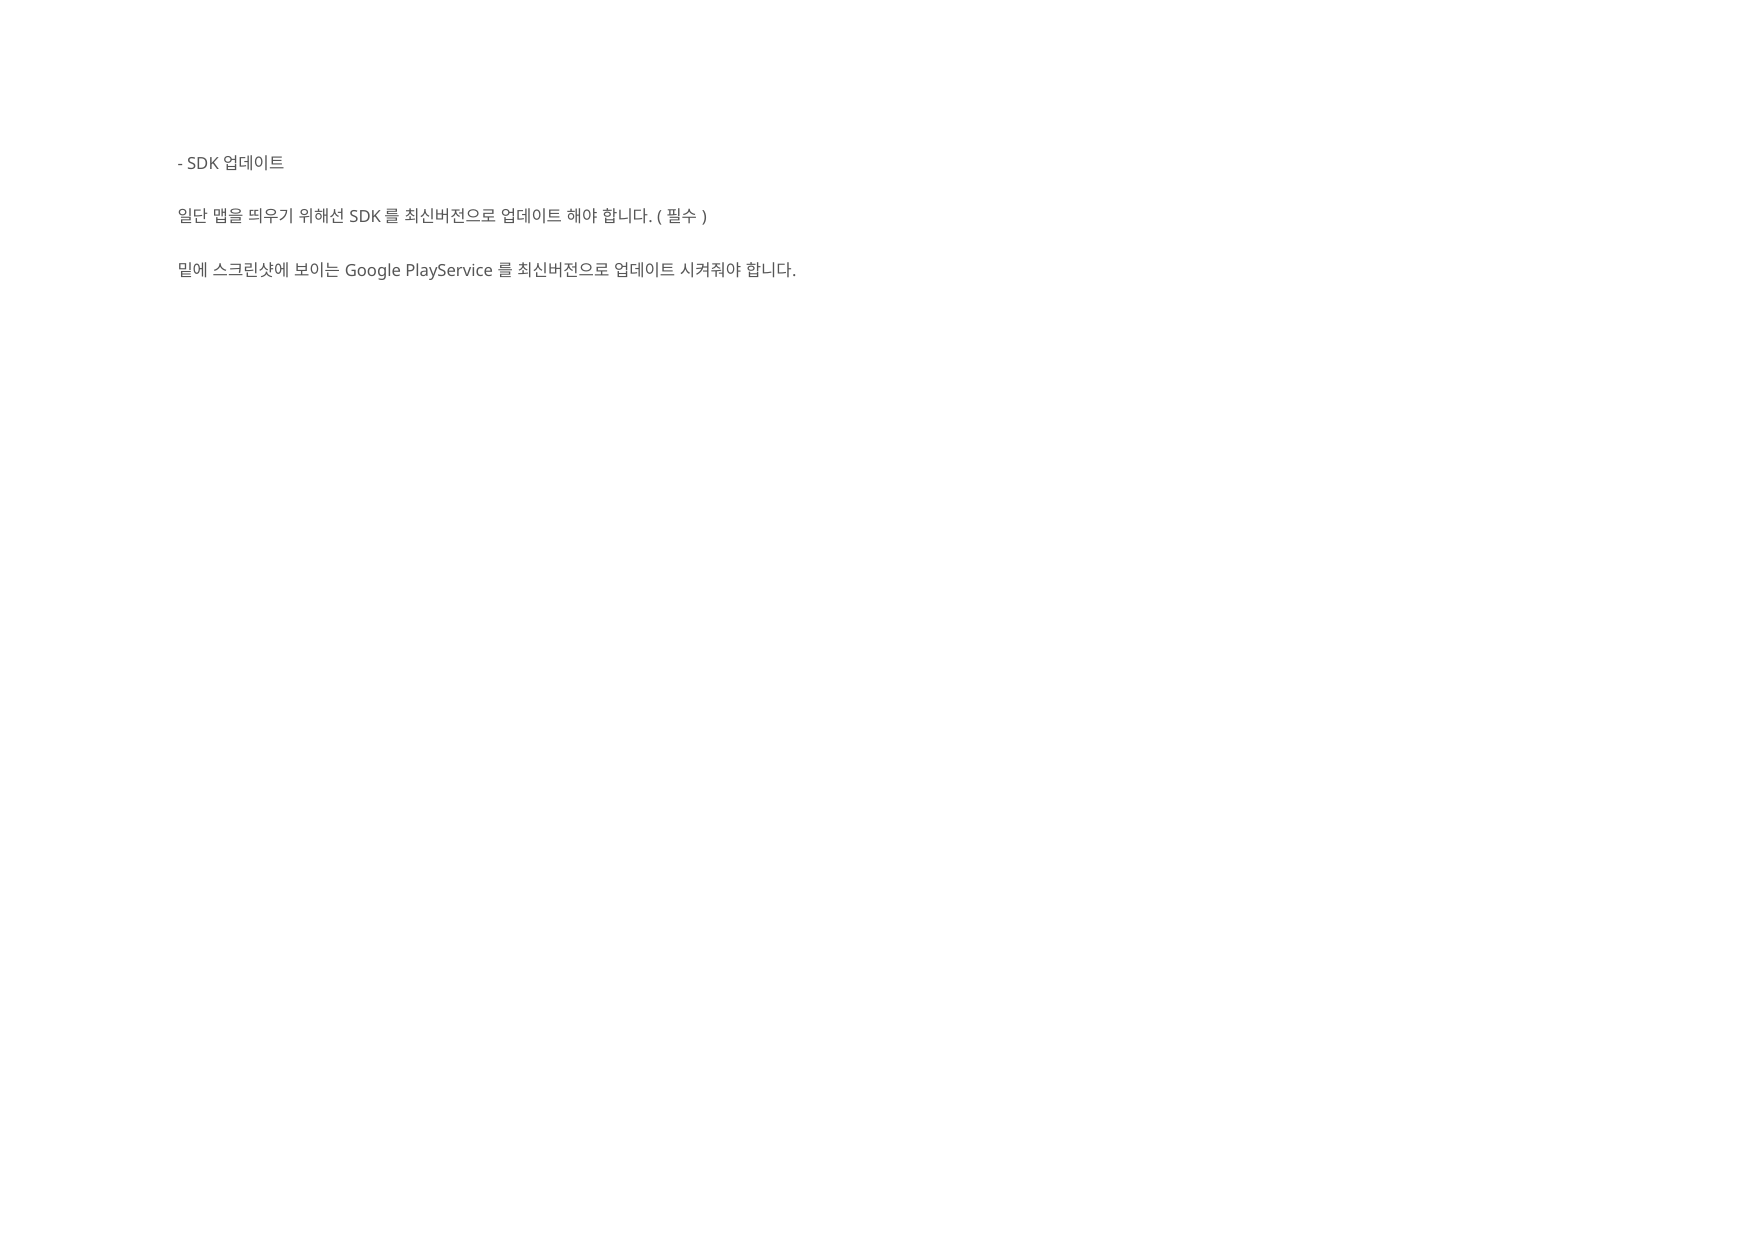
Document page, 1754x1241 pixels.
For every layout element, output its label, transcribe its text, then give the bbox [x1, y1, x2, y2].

text 밑에 스크린샷에 보이는 Google PlayService 를 최신버전으로 업데이트 시켜줘야 합니다. [177, 257, 1604, 281]
text 일단 맵을 띄우기 위해선 SDK를 최신버전으로 업데이트 해야 합니다. ( 필수 ) [177, 203, 1604, 228]
text - SDK 업데이트 [177, 150, 1604, 174]
